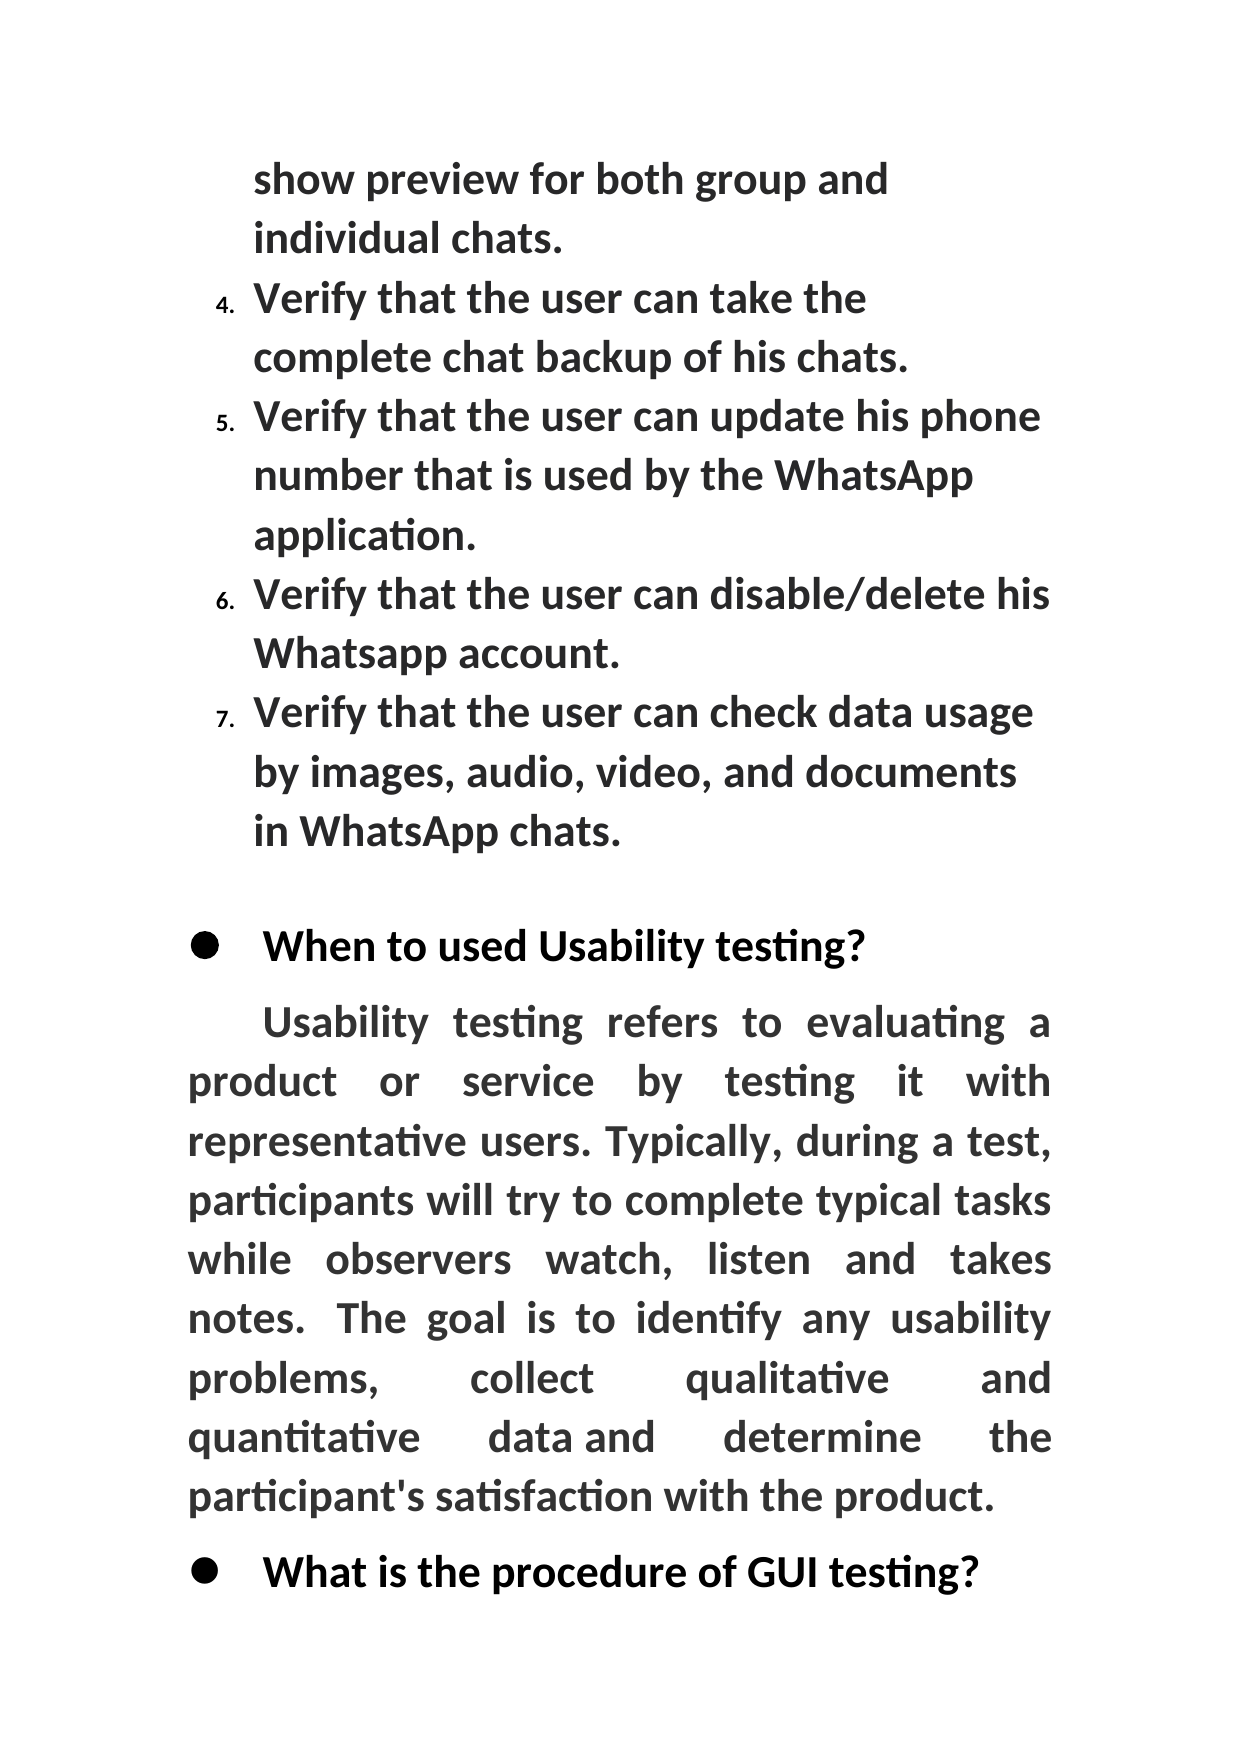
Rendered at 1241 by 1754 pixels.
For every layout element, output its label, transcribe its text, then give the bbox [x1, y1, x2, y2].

list When to used Usability testing? [187, 917, 1053, 973]
list Verify that the user can check data usage by images, audio, video, and documents in WhatsApp chats. [216, 683, 1053, 858]
list Verify that the user can take the complete chat backup of his chats. [216, 268, 1053, 384]
list What is the procedure of GUI testing? [187, 1543, 1053, 1599]
list Usability testing refers to evaluating a product or service by testing it with representative users. Typically, during a test, participants will try to complete typical tasks while observers watch, listen and takes notes. The goal is to identify any usability problems, collect qualitative and quantitative data and determine the participant's satisfaction with the product. [187, 1253, 1053, 1523]
list Usability testing refers to evaluating a product or service by testing it with representative users. Typically, during a test, participants will try to complete typical tasks while observers watch, listen and takes notes. The goal is to identify any usability problems, collect qualitative and quantitative data and determine the participant's satisfaction with the product. [187, 993, 1053, 1252]
list Verify that the user can disable/delete his Whatsapp account. [216, 565, 1053, 680]
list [216, 150, 1053, 265]
list Verify that the user can update his phone number that is used by the WhatsApp application. [216, 387, 1053, 562]
